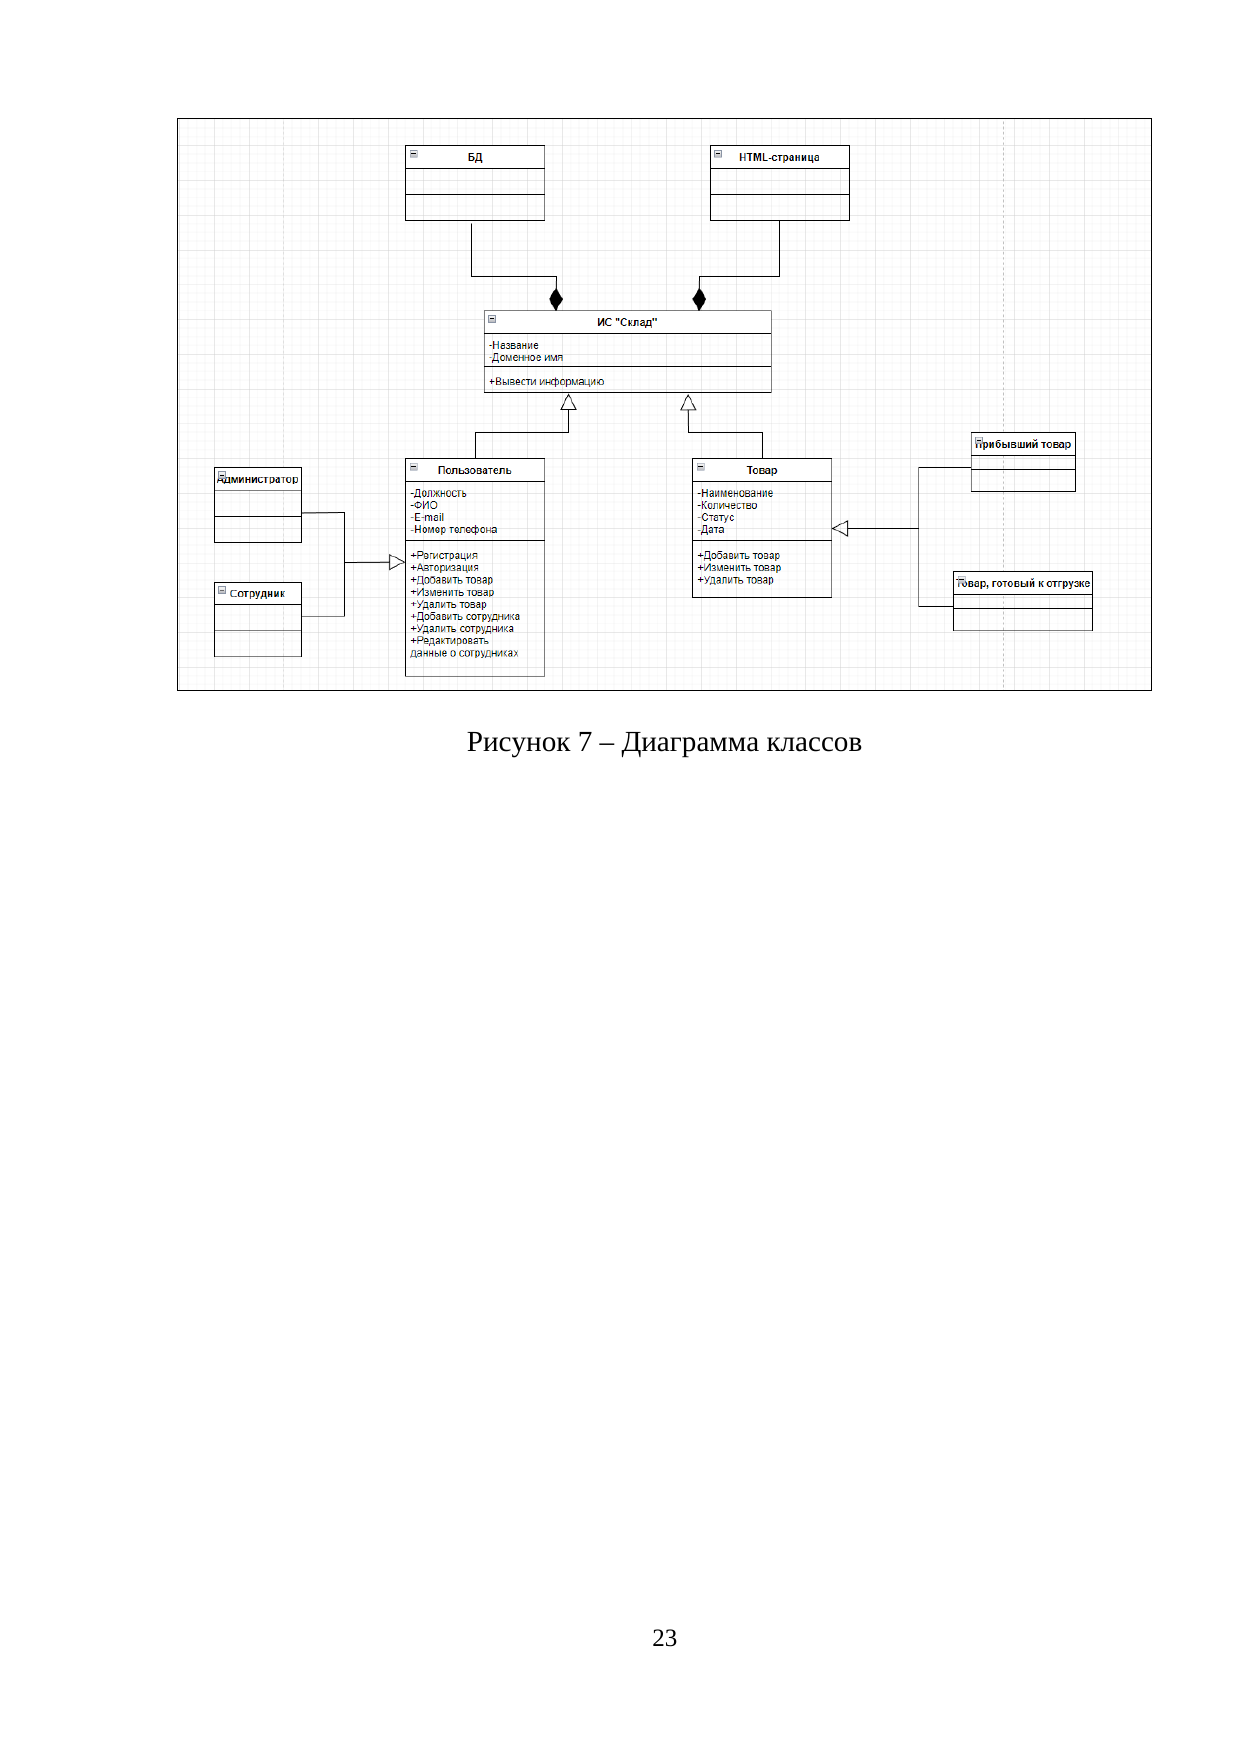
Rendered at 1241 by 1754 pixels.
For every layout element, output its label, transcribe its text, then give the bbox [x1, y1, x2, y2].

text Рисунок 7 – Диаграмма классов [177, 724, 1152, 757]
picture [178, 119, 1151, 690]
